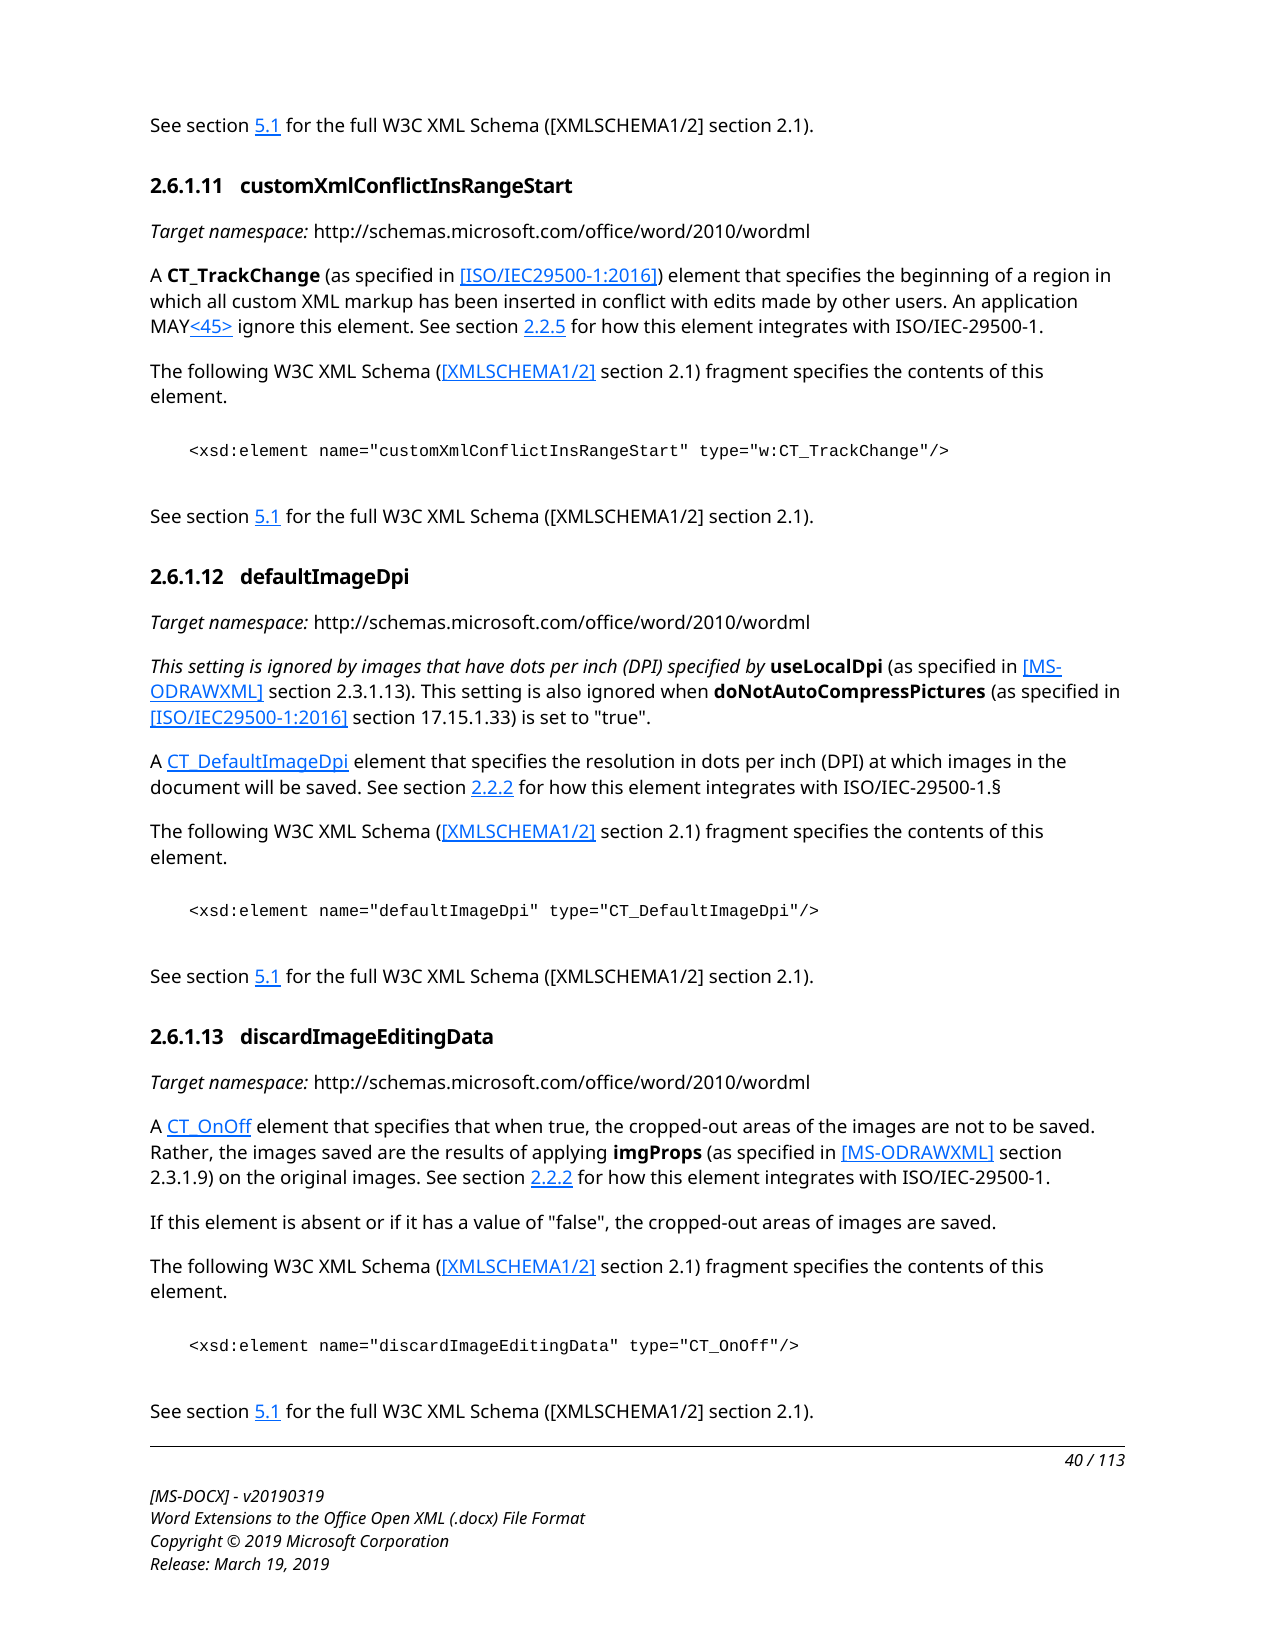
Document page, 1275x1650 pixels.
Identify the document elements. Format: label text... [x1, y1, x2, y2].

text <xsd:element name="customXmlConflictInsRangeStart" type="w:CT_TrackChange"/> [175, 434, 1137, 472]
text A CT_DefaultImageDpi element that specifies the resolution in dots per inch (DPI) at which images in the document will be saved. See section 2.2.2 for how this element integrates with ISO/IEC-29500-1.§ [150, 749, 1125, 800]
text If this element is absent or if it has a value of "false", the cropped-out areas of images are saved. [150, 1209, 1125, 1234]
text Target namespace: http://schemas.microsoft.com/office/word/2010/wordml [150, 1069, 1125, 1095]
text See section 5.1 for the full W3C XML Schema ([XMLSCHEMA1/2] section 2.1). [150, 1398, 1125, 1424]
text See section 5.1 for the full W3C XML Schema ([XMLSCHEMA1/2] section 2.1). [150, 503, 1125, 528]
text Target namespace: http://schemas.microsoft.com/office/word/2010/wordml [150, 218, 1125, 244]
text The following W3C XML Schema ([XMLSCHEMA1/2] section 2.1) fragment specifies the contents of this element. [150, 358, 1125, 409]
subtitle discardImageEditingData [150, 1022, 1125, 1051]
text The following W3C XML Schema ([XMLSCHEMA1/2] section 2.1) fragment specifies the contents of this element. [150, 818, 1125, 869]
text See section 5.1 for the full W3C XML Schema ([XMLSCHEMA1/2] section 2.1). [150, 112, 1125, 138]
text This setting is ignored by images that have dots per inch (DPI) specified by useLocalDpi (as specified in [MS-ODRAWXML] section 2.3.1.13). This setting is also ignored when doNotAutoCompressPictures (as specified in [ISO/IEC29500-1:2016] section 17.15.1.33) is set to "true". [150, 653, 1125, 730]
text Target namespace: http://schemas.microsoft.com/office/word/2010/wordml [150, 609, 1125, 634]
text A CT_OnOff element that specifies that when true, the cropped-out areas of the images are not to be saved. Rather, the images saved are the results of applying imgProps (as specified in [MS-ODRAWXML] section 2.3.1.9) on the original images. See section 2.2.2 for how this element integrates with ISO/IEC-29500-1. [150, 1114, 1125, 1190]
text <xsd:element name="discardImageEditingData" type="CT_OnOff"/> [175, 1329, 1137, 1367]
text See section 5.1 for the full W3C XML Schema ([XMLSCHEMA1/2] section 2.1). [150, 963, 1125, 989]
text A CT_TrackChange (as specified in [ISO/IEC29500-1:2016]) element that specifies the beginning of a region in which all custom XML markup has been inserted in conflict with edits made by other users. An application MAY<45> ignore this element. See section 2.2.5 for how this element integrates with ISO/IEC-29500-1. [150, 263, 1125, 339]
text <xsd:element name="defaultImageDpi" type="CT_DefaultImageDpi"/> [175, 895, 1137, 932]
text The following W3C XML Schema ([XMLSCHEMA1/2] section 2.1) fragment specifies the contents of this element. [150, 1253, 1125, 1304]
subtitle customXmlConflictInsRangeStart [150, 171, 1125, 200]
subtitle defaultImageDpi [150, 562, 1125, 590]
